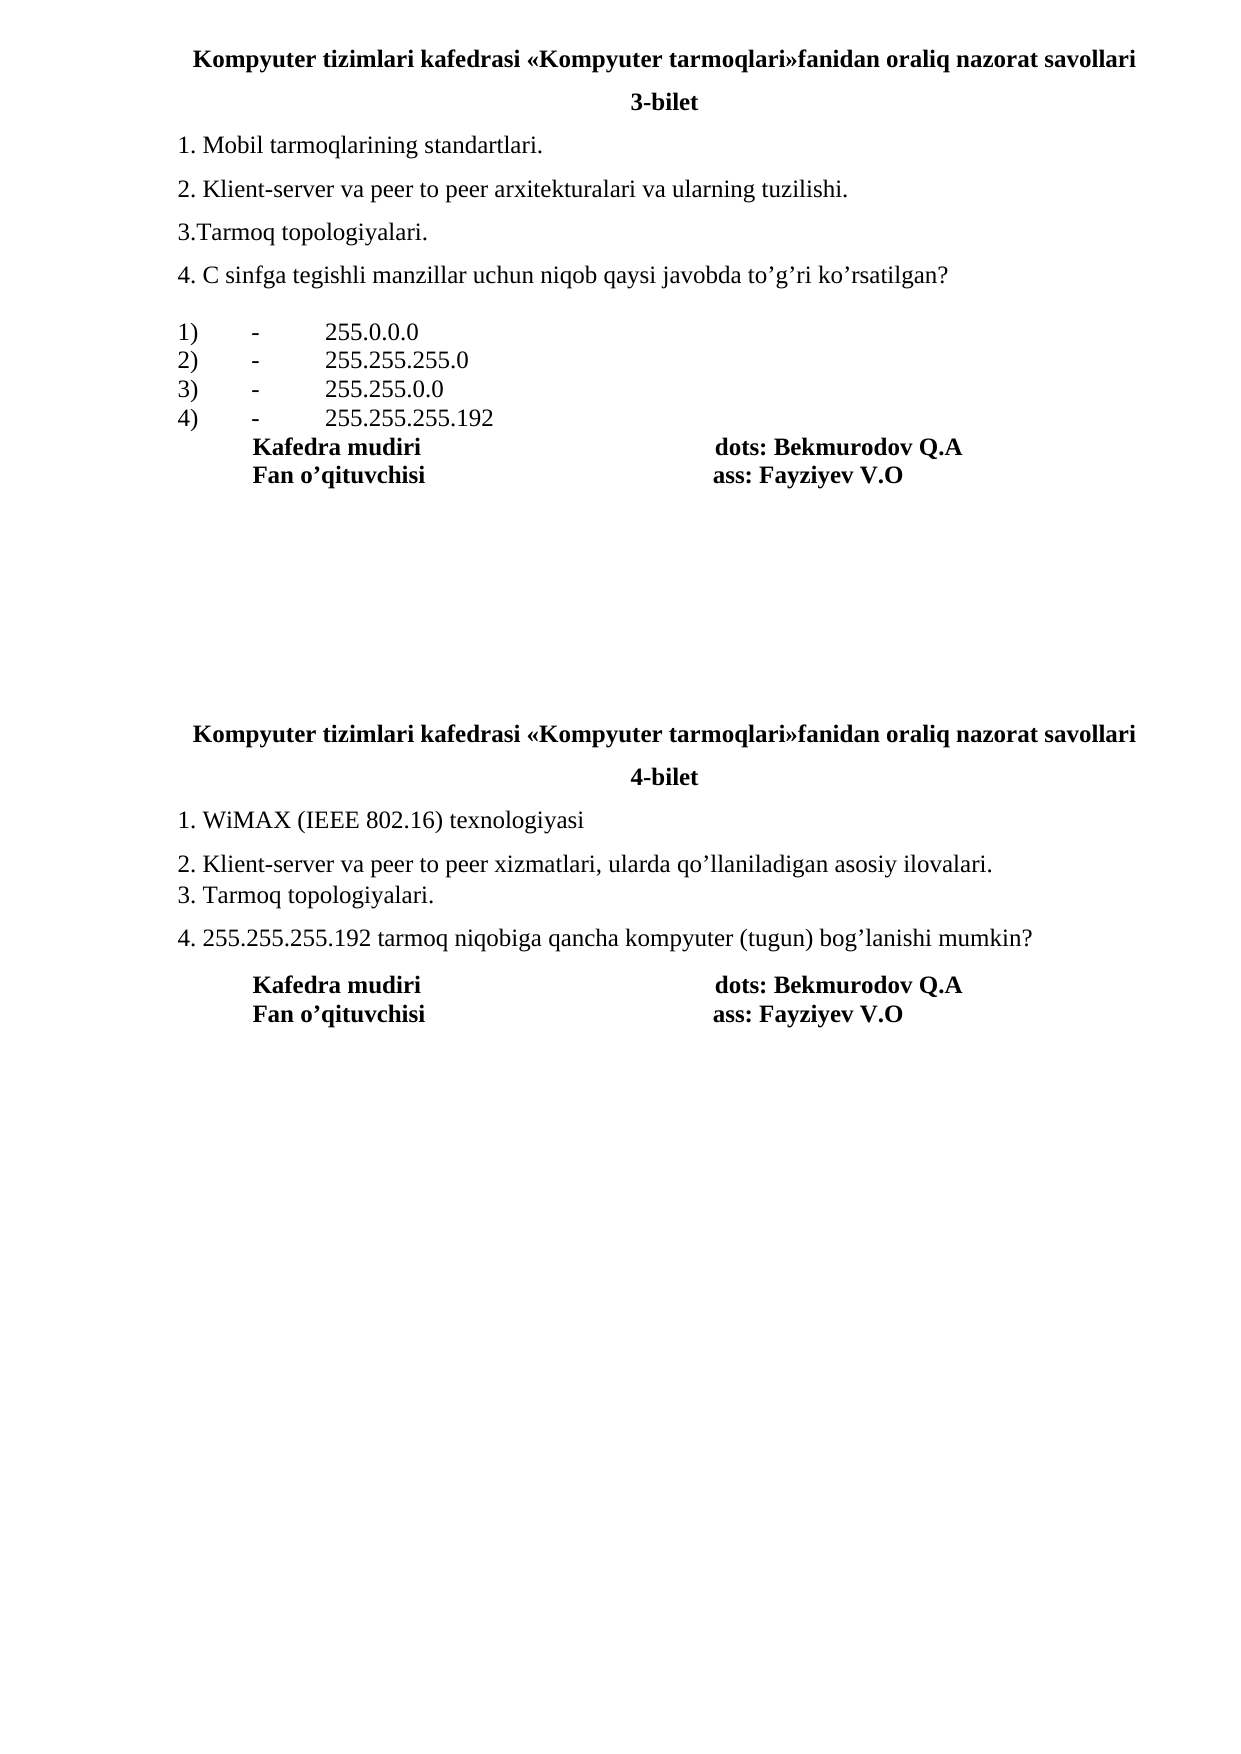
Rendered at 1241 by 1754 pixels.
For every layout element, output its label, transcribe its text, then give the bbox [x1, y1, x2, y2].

text Kompyuter tizimlari kafedrasi «Kompyuter tarmoqlari»fanidan oraliq nazorat savollari [177, 719, 1152, 748]
text 3. Tarmoq topologiyalari. [177, 880, 1152, 908]
text 1. WiMAX (IEEE 802.16) texnologiyasi [177, 806, 1152, 834]
text 4-bilet [177, 762, 1152, 791]
text Kompyuter tizimlari kafedrasi «Kompyuter tarmoqlari»fanidan oraliq nazorat savollari [177, 44, 1152, 73]
text 4. C sinfga tegishli manzillar uchun niqob qaysi javobda to’g’ri ko’rsatilgan? [177, 260, 1152, 289]
text 3-bilet [177, 87, 1152, 116]
text 4. 255.255.255.192 tarmoq niqobiga qancha kompyuter (tugun) bog’lanishi mumkin? [177, 923, 1152, 952]
text 3.Tarmoq topologiyalari. [177, 217, 1152, 246]
text 1. Mobil tarmoqlarining standartlari. [177, 131, 1152, 159]
list Kafedra mudiri dots: Bekmurodov Q.A [252, 432, 1152, 461]
list Kafedra mudiri dots: Bekmurodov Q.A [252, 971, 1152, 999]
text 2. Klient-server va peer to peer arxitekturalari va ularning tuzilishi. [177, 174, 1152, 202]
list Fan o’qituvchisi ass: Fayziyev V.O [252, 999, 1152, 1028]
list Fan o’qituvchisi ass: Fayziyev V.O [252, 461, 1152, 489]
text 4) - 255.255.255.192 [177, 403, 1152, 432]
text 2. Klient-server va peer to peer xizmatlari, ularda qo’llaniladigan asosiy ilovalari. [177, 849, 1152, 877]
text 2) - 255.255.255.0 [177, 346, 1152, 374]
text 1) - 255.0.0.0 [177, 317, 1152, 346]
text 3) - 255.255.0.0 [177, 374, 1152, 403]
